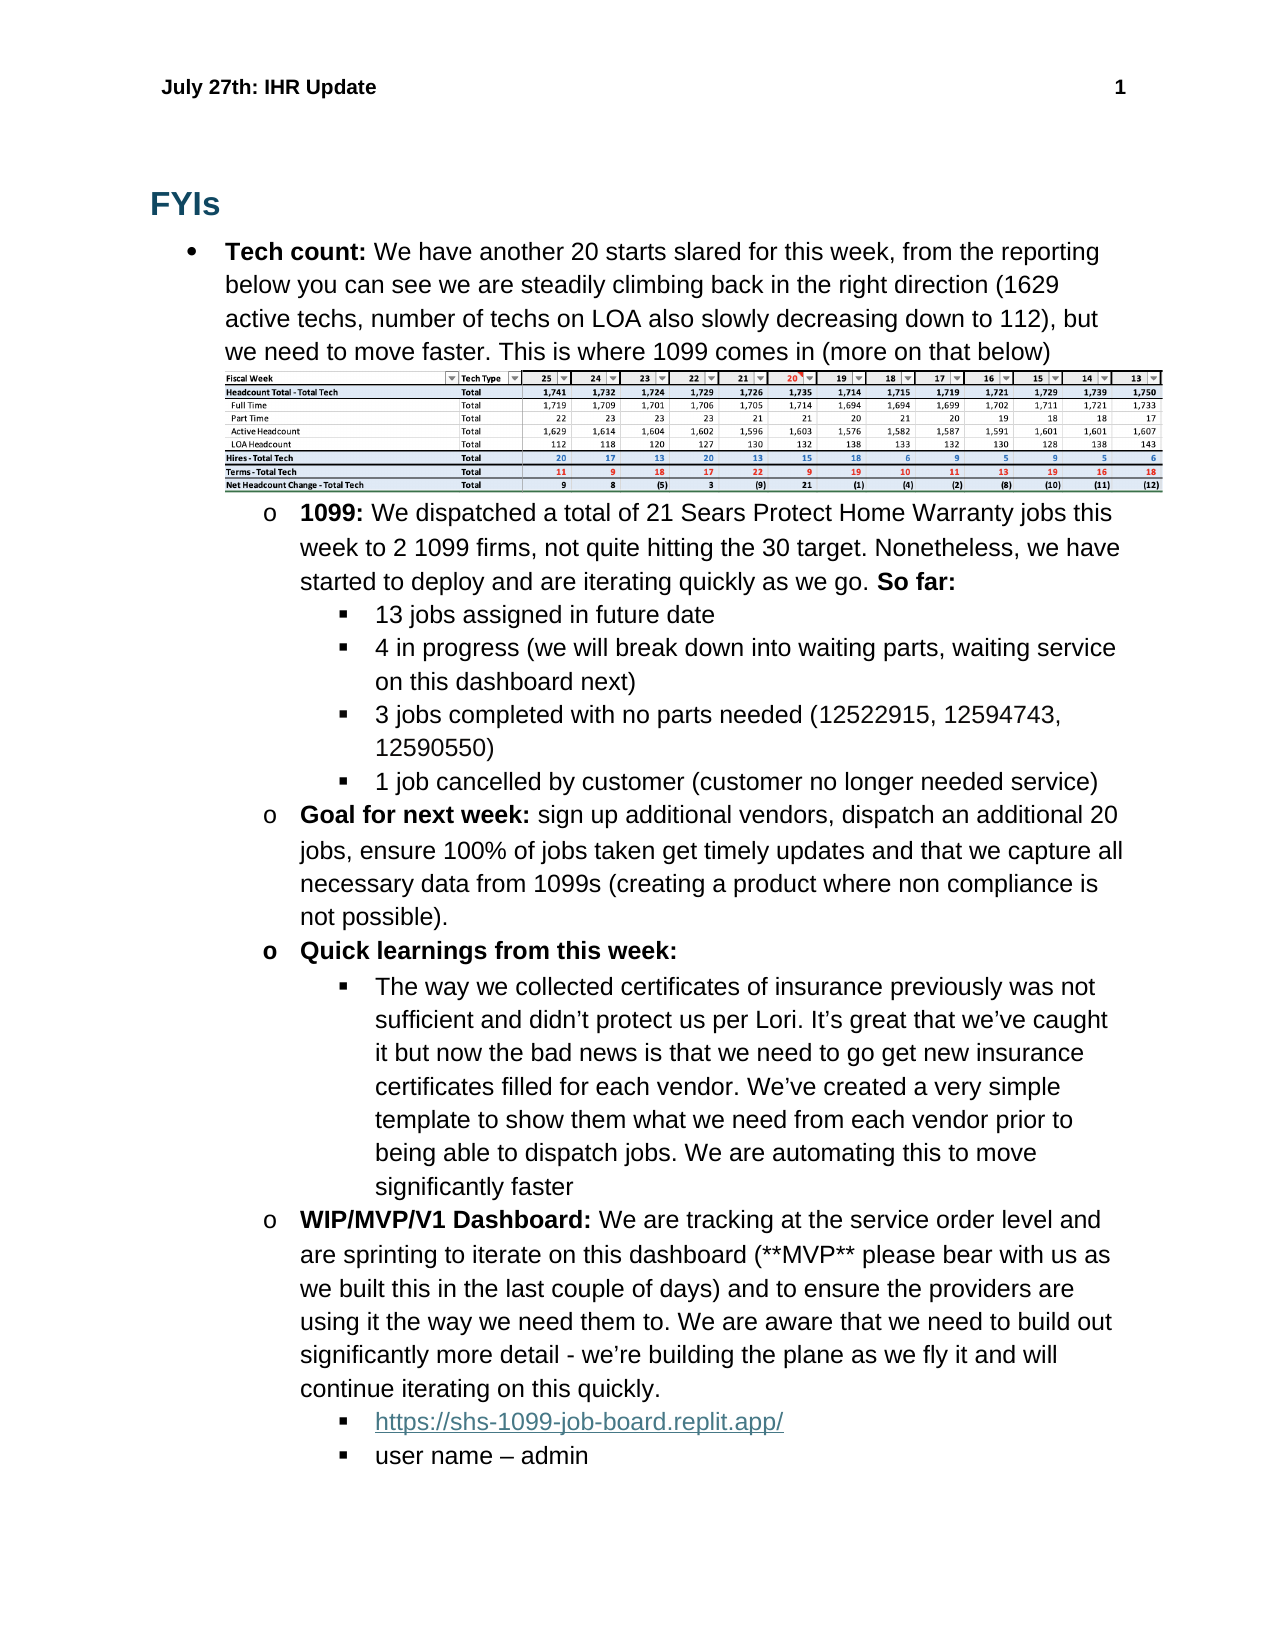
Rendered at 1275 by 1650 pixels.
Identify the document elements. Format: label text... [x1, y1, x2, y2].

list 1099: We dispatched a total of 21 Sears Protect Home Warranty jobs this week to 2 1099 firms, not quite hitting the 30 target. Nonetheless, we have started to deploy and are iterating quickly as we go. So far: [262, 498, 1125, 595]
subtitle FYIs [150, 184, 1125, 222]
picture [225, 370, 1163, 493]
list Tech count: We have another 20 starts slared for this week, from the reporting below you can see we are steadily climbing back in the right direction (1629 active techs, number of techs on LOA also slowly decreasing down to 112), but we need to move faster. This is where 1099 comes in (more on that below) [187, 237, 1125, 366]
list Goal for next week: sign up additional vendors, dispatch an additional 20 jobs, ensure 100% of jobs taken get timely updates and that we capture all necessary data from 1099s (creating a product where non compliance is not possible). [262, 800, 1125, 931]
list 3 jobs completed with no parts needed (12522915, 12594743, 12590550) [337, 700, 1125, 762]
list The way we collected certificates of insurance previously was not sufficient and didn’t protect us per Lori. It’s great that we’ve caught it but now the bad news is that we need to go get new insurance certificates filled for each vendor. We’ve created a very simple template to show them what we need from each vendor prior to being able to dispatch jobs. We are automating this to move significantly faster [337, 972, 1125, 1200]
list https://shs-1099-job-board.replit.app/ [337, 1407, 1125, 1436]
list WIP/MVP/V1 Dashboard: We are tracking at the service order level and are sprinting to iterate on this dashboard (**MVP** please bear with us as we built this in the last couple of days) and to ensure the providers are using it the way we need them to. We are aware that we need to build out significantly more detail - we’re building the plane as we fly it and will continue iterating on this quickly. [262, 1205, 1125, 1403]
list 1 job cancelled by customer (customer no longer needed service) [337, 767, 1125, 796]
list 13 jobs assigned in future date [337, 600, 1125, 629]
list user name – admin [337, 1441, 1125, 1469]
list Quick learnings from this week: [262, 936, 1125, 967]
list 4 in progress (we will break down into waiting parts, waiting service on this dashboard next) [337, 633, 1125, 695]
